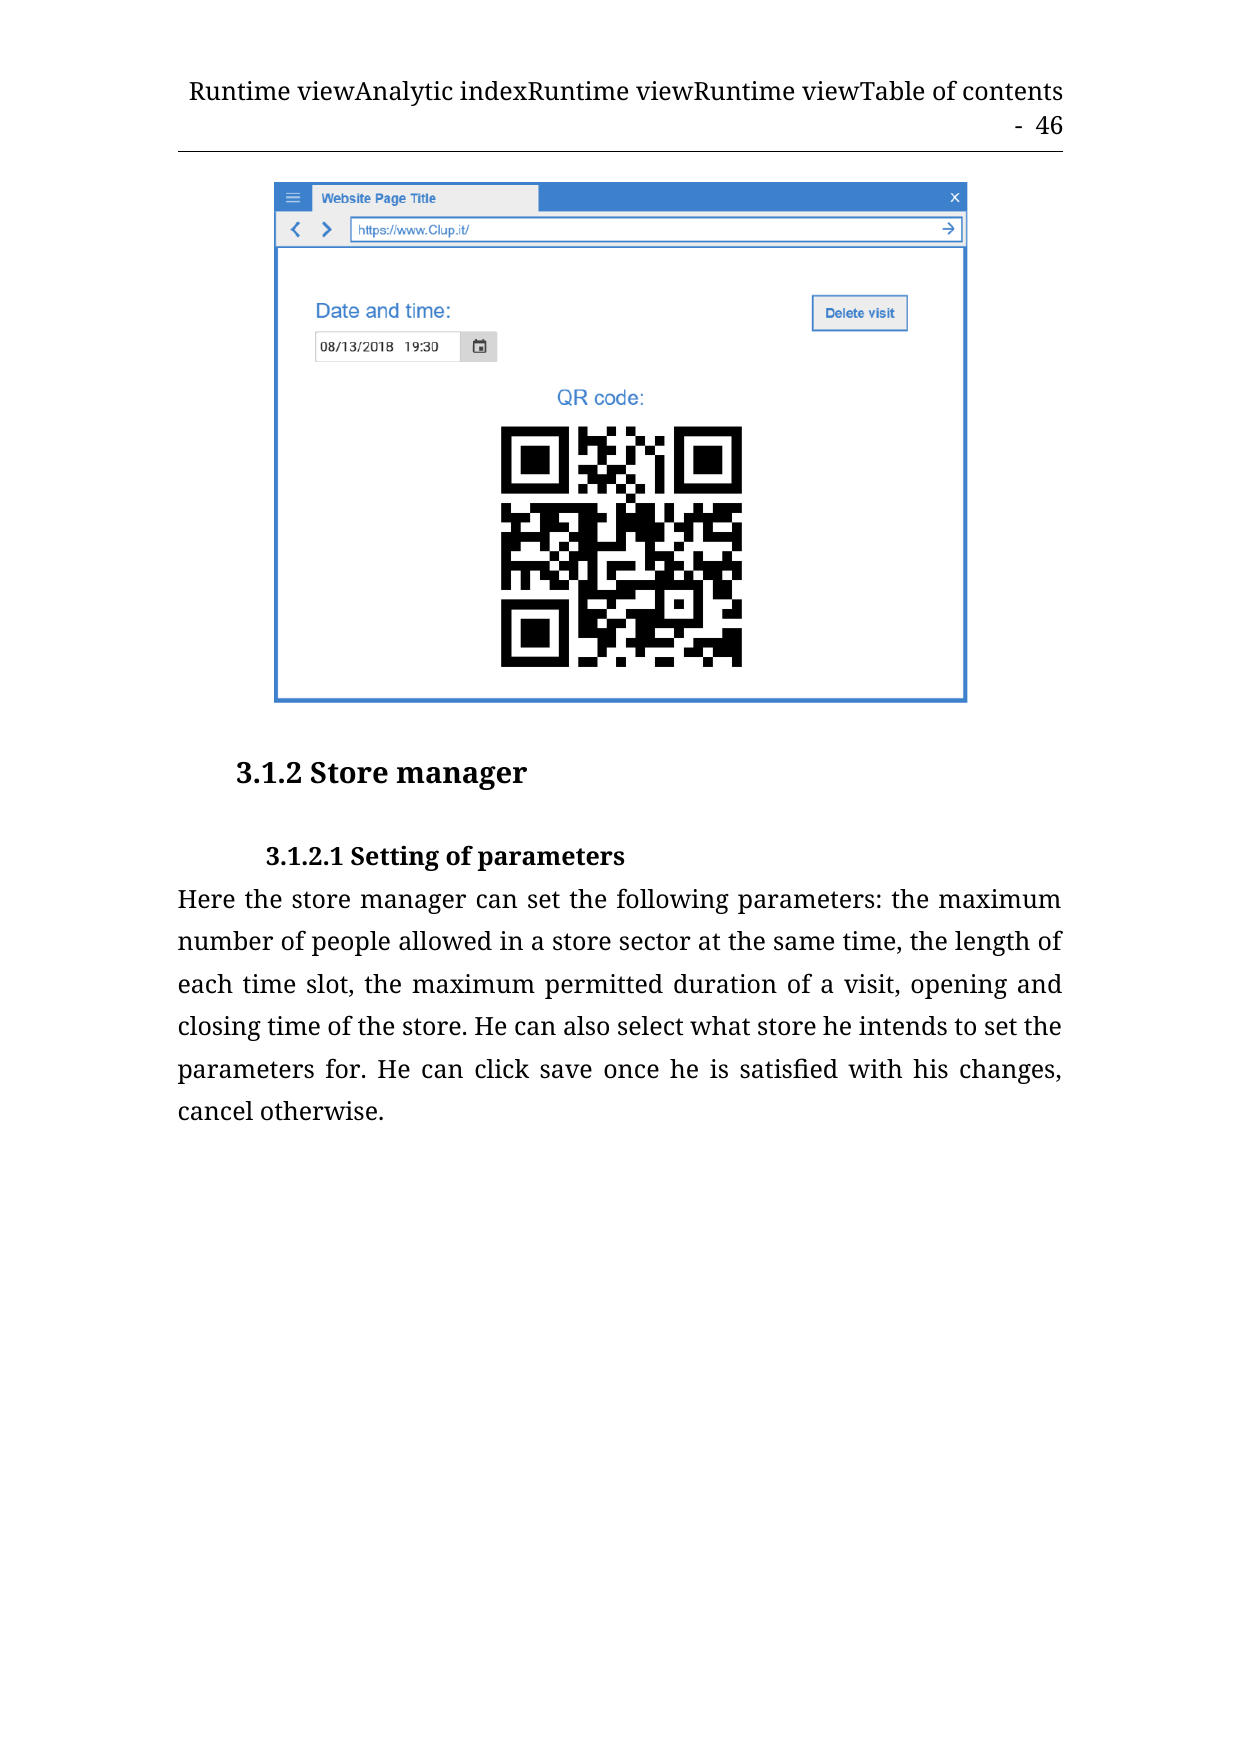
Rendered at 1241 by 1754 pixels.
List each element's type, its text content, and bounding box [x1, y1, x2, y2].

subtitle Store manager [236, 752, 1063, 792]
subtitle Setting of parameters [266, 839, 1063, 873]
text Here the store manager can set the following parameters: the maximum number of people allowed in a store sector at the same time, the length of each time slot, the maximum permitted duration of a visit, opening and closing time of the store. He can also select what store he intends to set the parameters for. He can click save once he is satisfied with his changes, cancel otherwise. [177, 882, 1063, 1128]
picture [268, 176, 972, 706]
